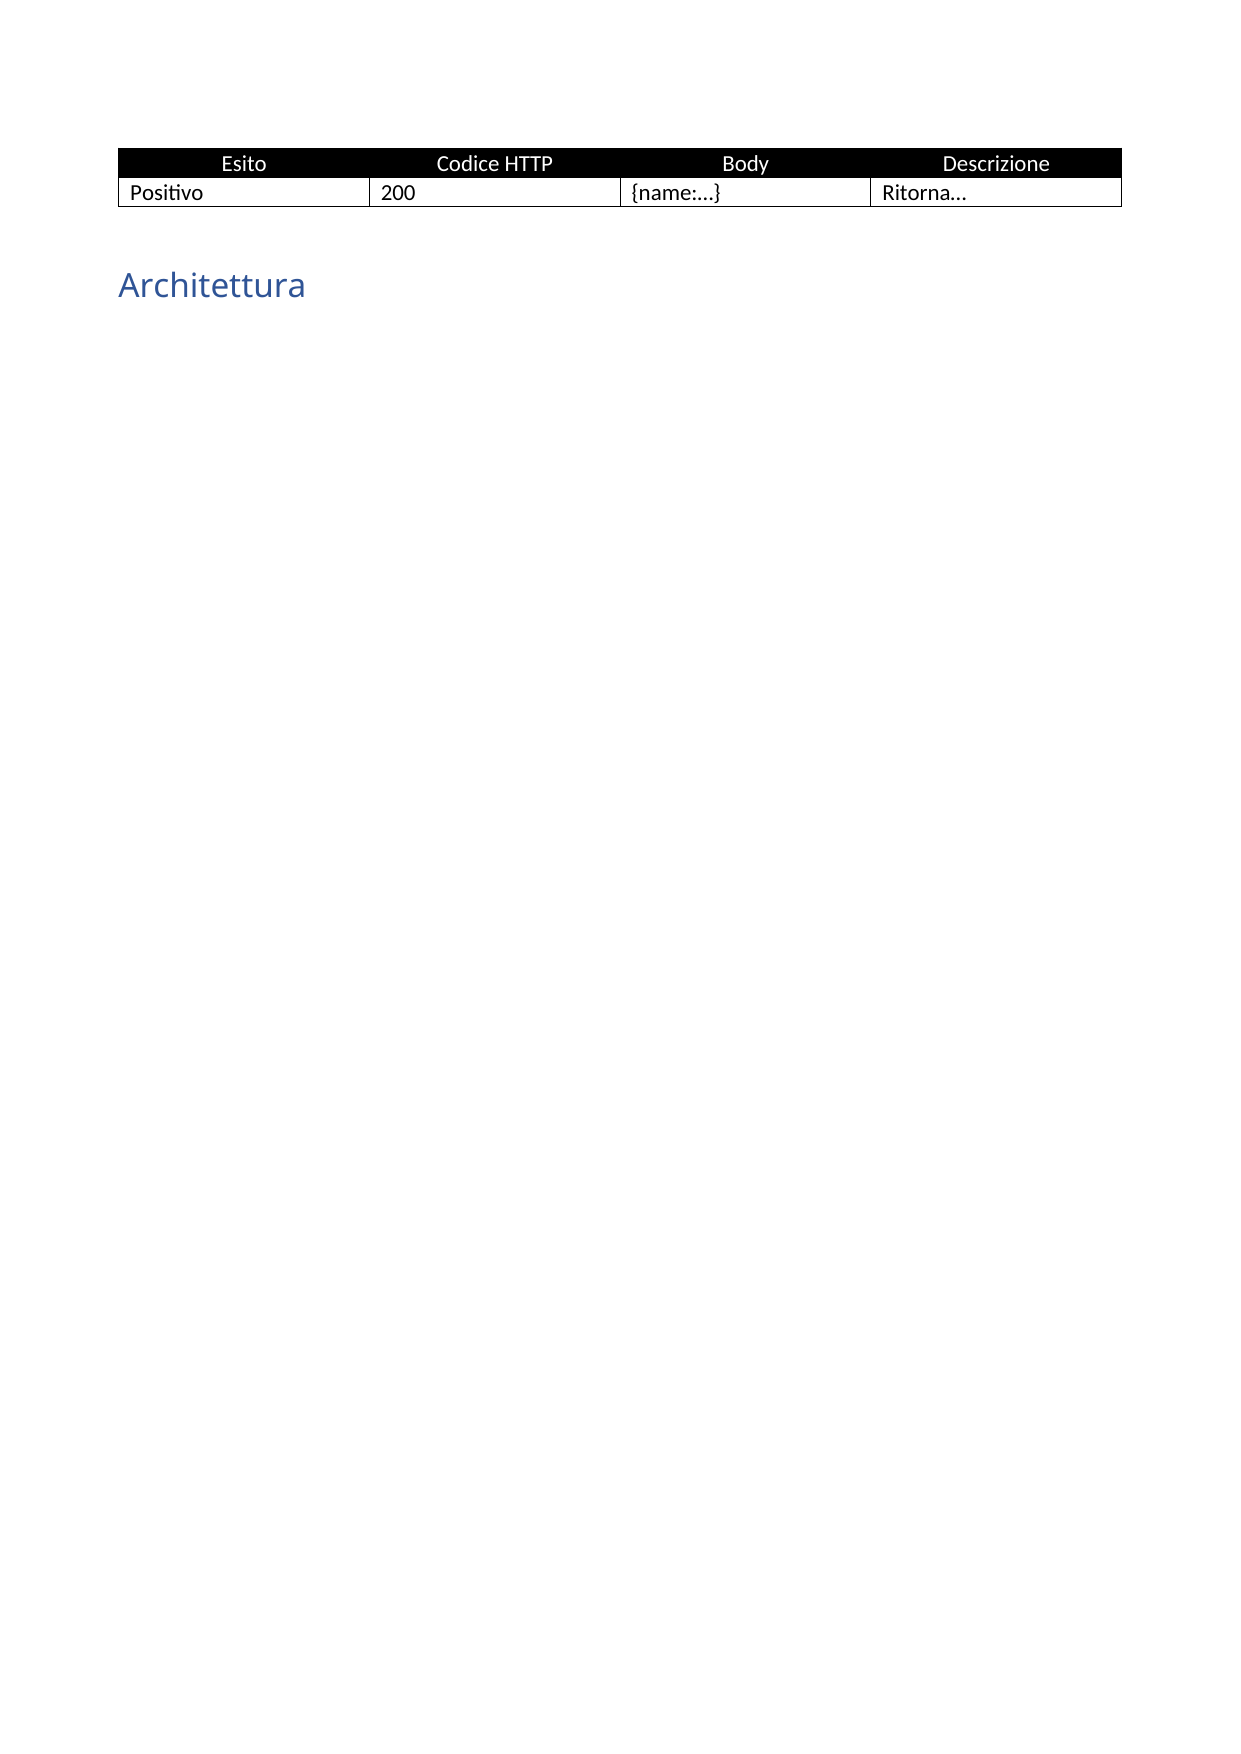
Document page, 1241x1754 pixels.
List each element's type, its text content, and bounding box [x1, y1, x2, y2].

table_cell 200 [370, 178, 620, 206]
subtitle Architettura [118, 262, 1122, 307]
table_header Esito [119, 149, 369, 177]
table_cell Ritorna… [871, 178, 1121, 206]
table_cell Positivo [119, 178, 369, 206]
table_header Descrizione [871, 149, 1121, 177]
table_header Codice HTTP [370, 149, 620, 177]
table_cell {name:…} [621, 178, 870, 206]
table_header Body [621, 149, 870, 177]
